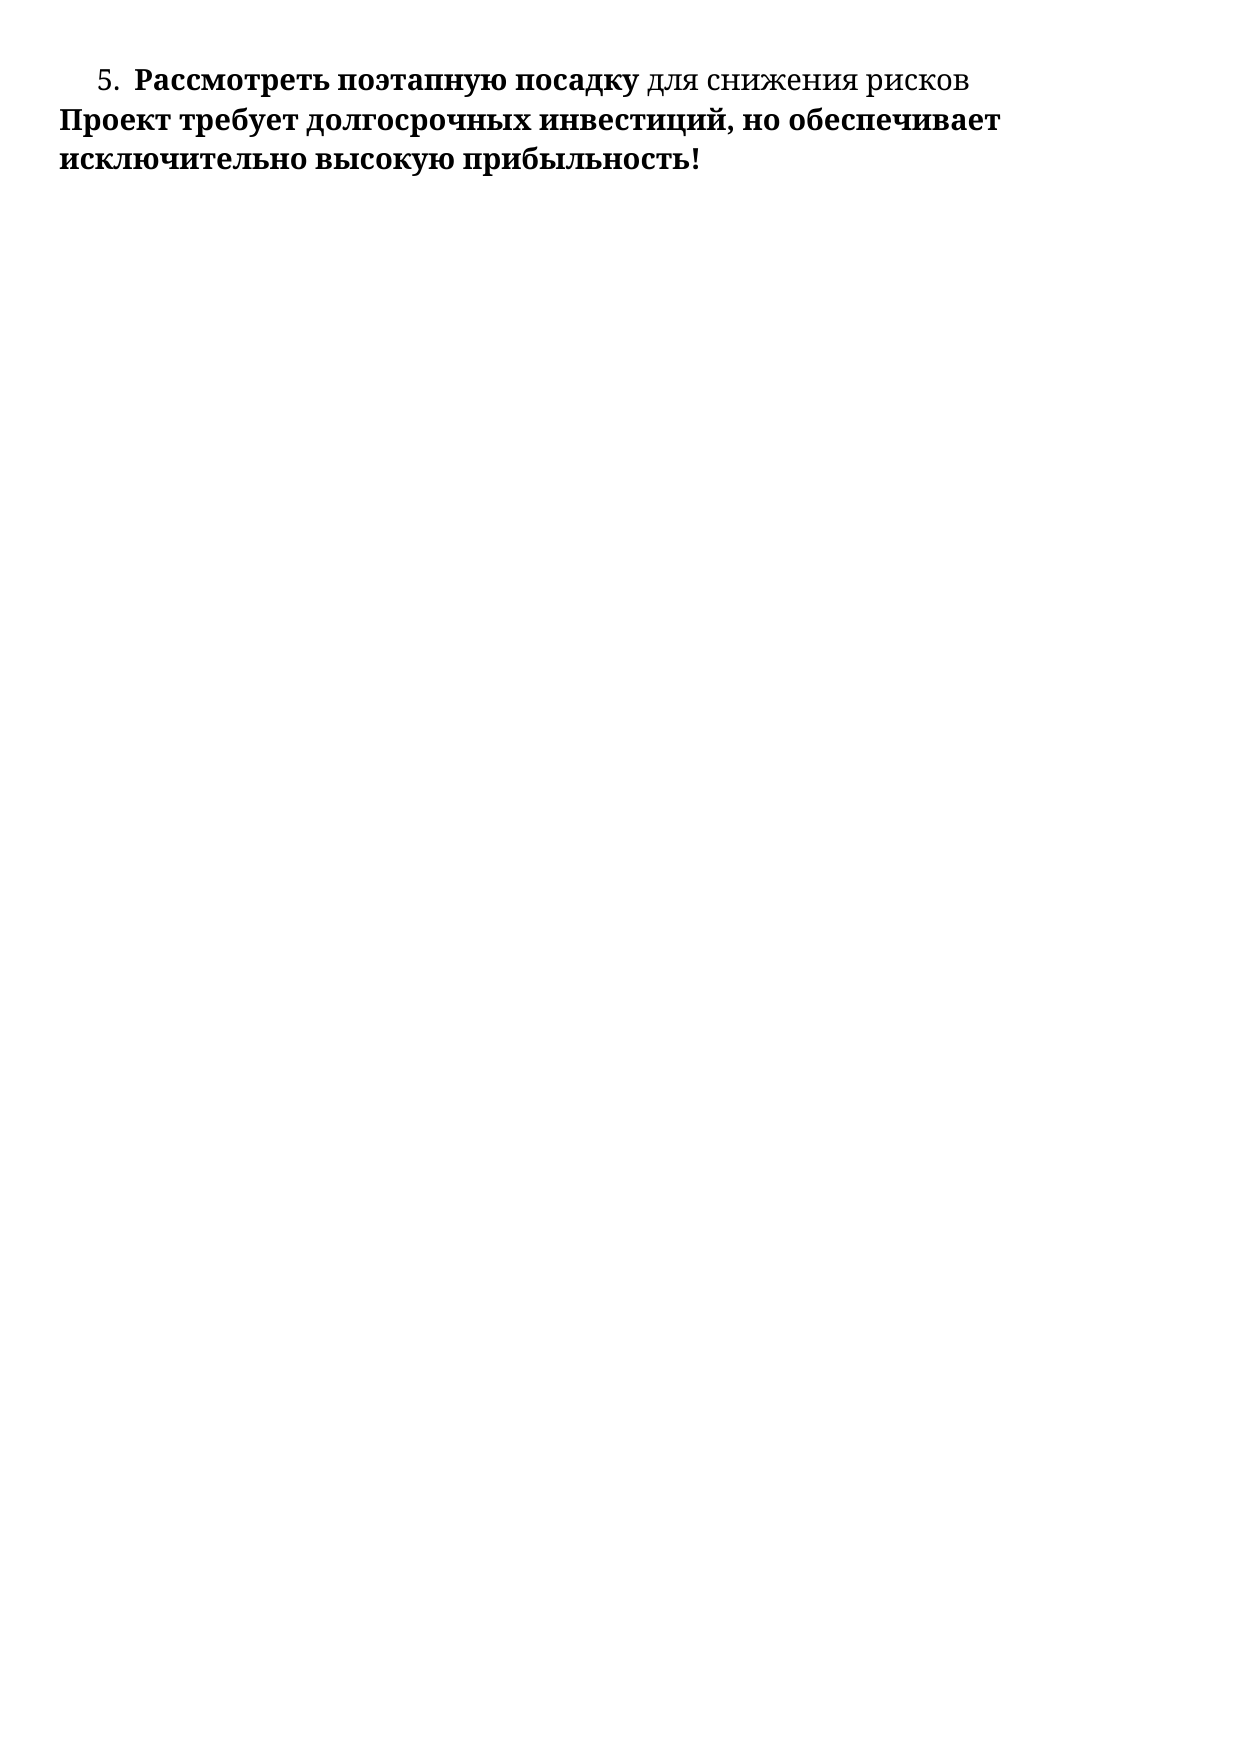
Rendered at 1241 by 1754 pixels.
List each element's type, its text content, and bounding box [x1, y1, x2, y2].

text Проект требует долгосрочных инвестиций, но обеспечивает исключительно высокую прибыльность! [59, 99, 1181, 178]
list Рассмотреть поэтапную посадку для снижения рисков [97, 59, 1181, 99]
